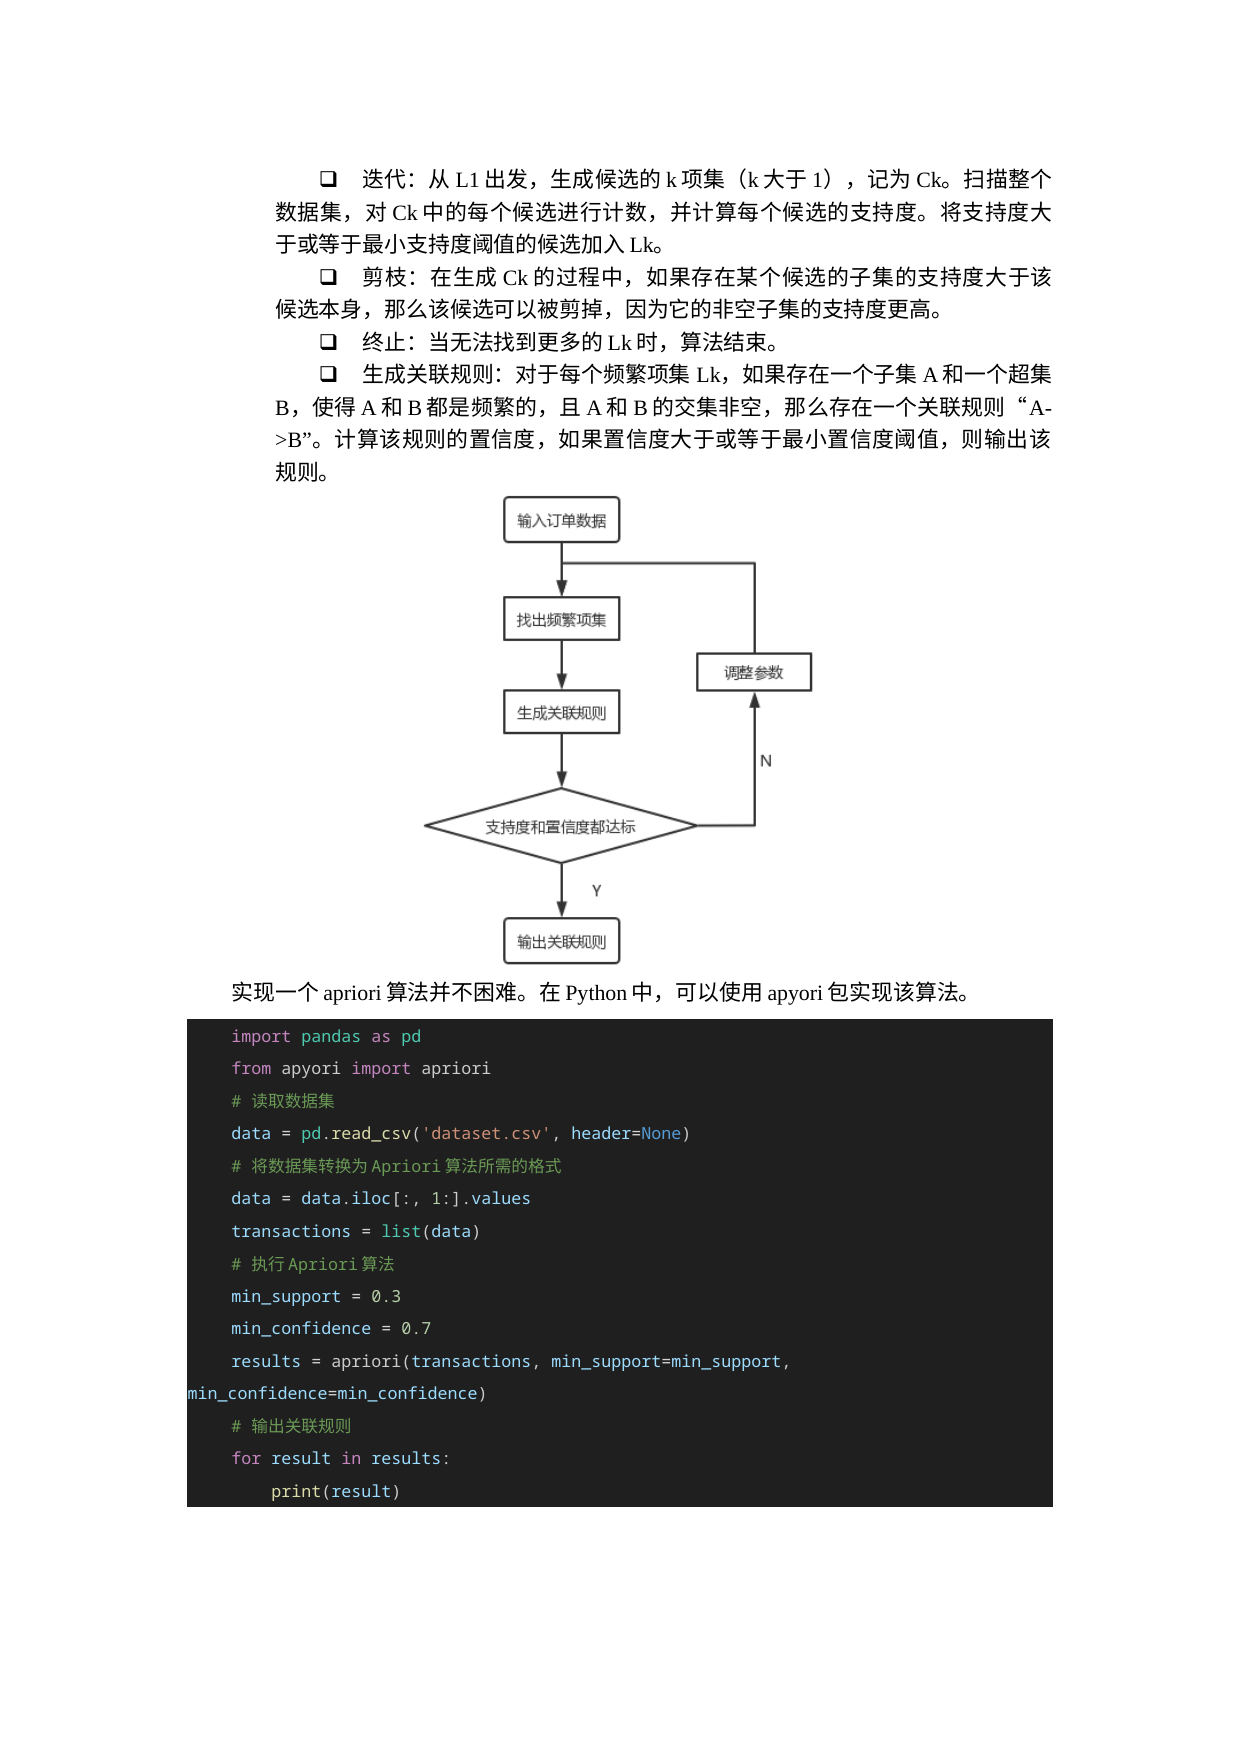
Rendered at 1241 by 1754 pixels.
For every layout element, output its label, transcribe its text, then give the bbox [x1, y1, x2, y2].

text # 执行Apriori算法 [187, 1247, 1053, 1279]
text # 输出关联规则 [187, 1409, 1053, 1442]
text data = pd.read_csv('dataset.csv', header=None) [187, 1117, 1053, 1149]
text 终止：当无法找到更多的Lk时，算法结束。 [275, 324, 1053, 357]
text for result in results: [187, 1442, 1053, 1474]
text data = data.iloc[:, 1:].values [187, 1182, 1053, 1214]
text min_confidence = 0.7 [187, 1312, 1053, 1344]
text min_support = 0.3 [187, 1279, 1053, 1312]
text # 读取数据集 [187, 1084, 1053, 1117]
text transactions = list(data) [187, 1214, 1053, 1247]
text import pandas as pd [187, 1019, 1053, 1052]
text 迭代：从L1出发，生成候选的k项集（k大于1），记为Ck。扫描整个数据集，对Ck中的每个候选进行计数，并计算每个候选的支持度。将支持度大于或等于最小支持度阈值的候选加入Lk。 [275, 162, 1053, 259]
picture [410, 489, 831, 973]
text 剪枝：在生成Ck的过程中，如果存在某个候选的子集的支持度大于该候选本身，那么该候选可以被剪掉，因为它的非空子集的支持度更高。 [275, 259, 1053, 324]
text 实现一个apriori算法并不困难。在Python中，可以使用apyori包实现该算法。 [187, 974, 1053, 1007]
text from apyori import apriori [187, 1052, 1053, 1084]
text results = apriori(transactions, min_support=min_support, min_confidence=min_confidence) [187, 1344, 1053, 1409]
text print(result) [187, 1474, 1053, 1507]
text 生成关联规则：对于每个频繁项集Lk，如果存在一个子集A和一个超集B，使得A和B都是频繁的，且A和B的交集非空，那么存在一个关联规则“A->B”。计算该规则的置信度，如果置信度大于或等于最小置信度阈值，则输出该规则。 [275, 357, 1053, 487]
text # 将数据集转换为Apriori算法所需的格式 [187, 1149, 1053, 1182]
